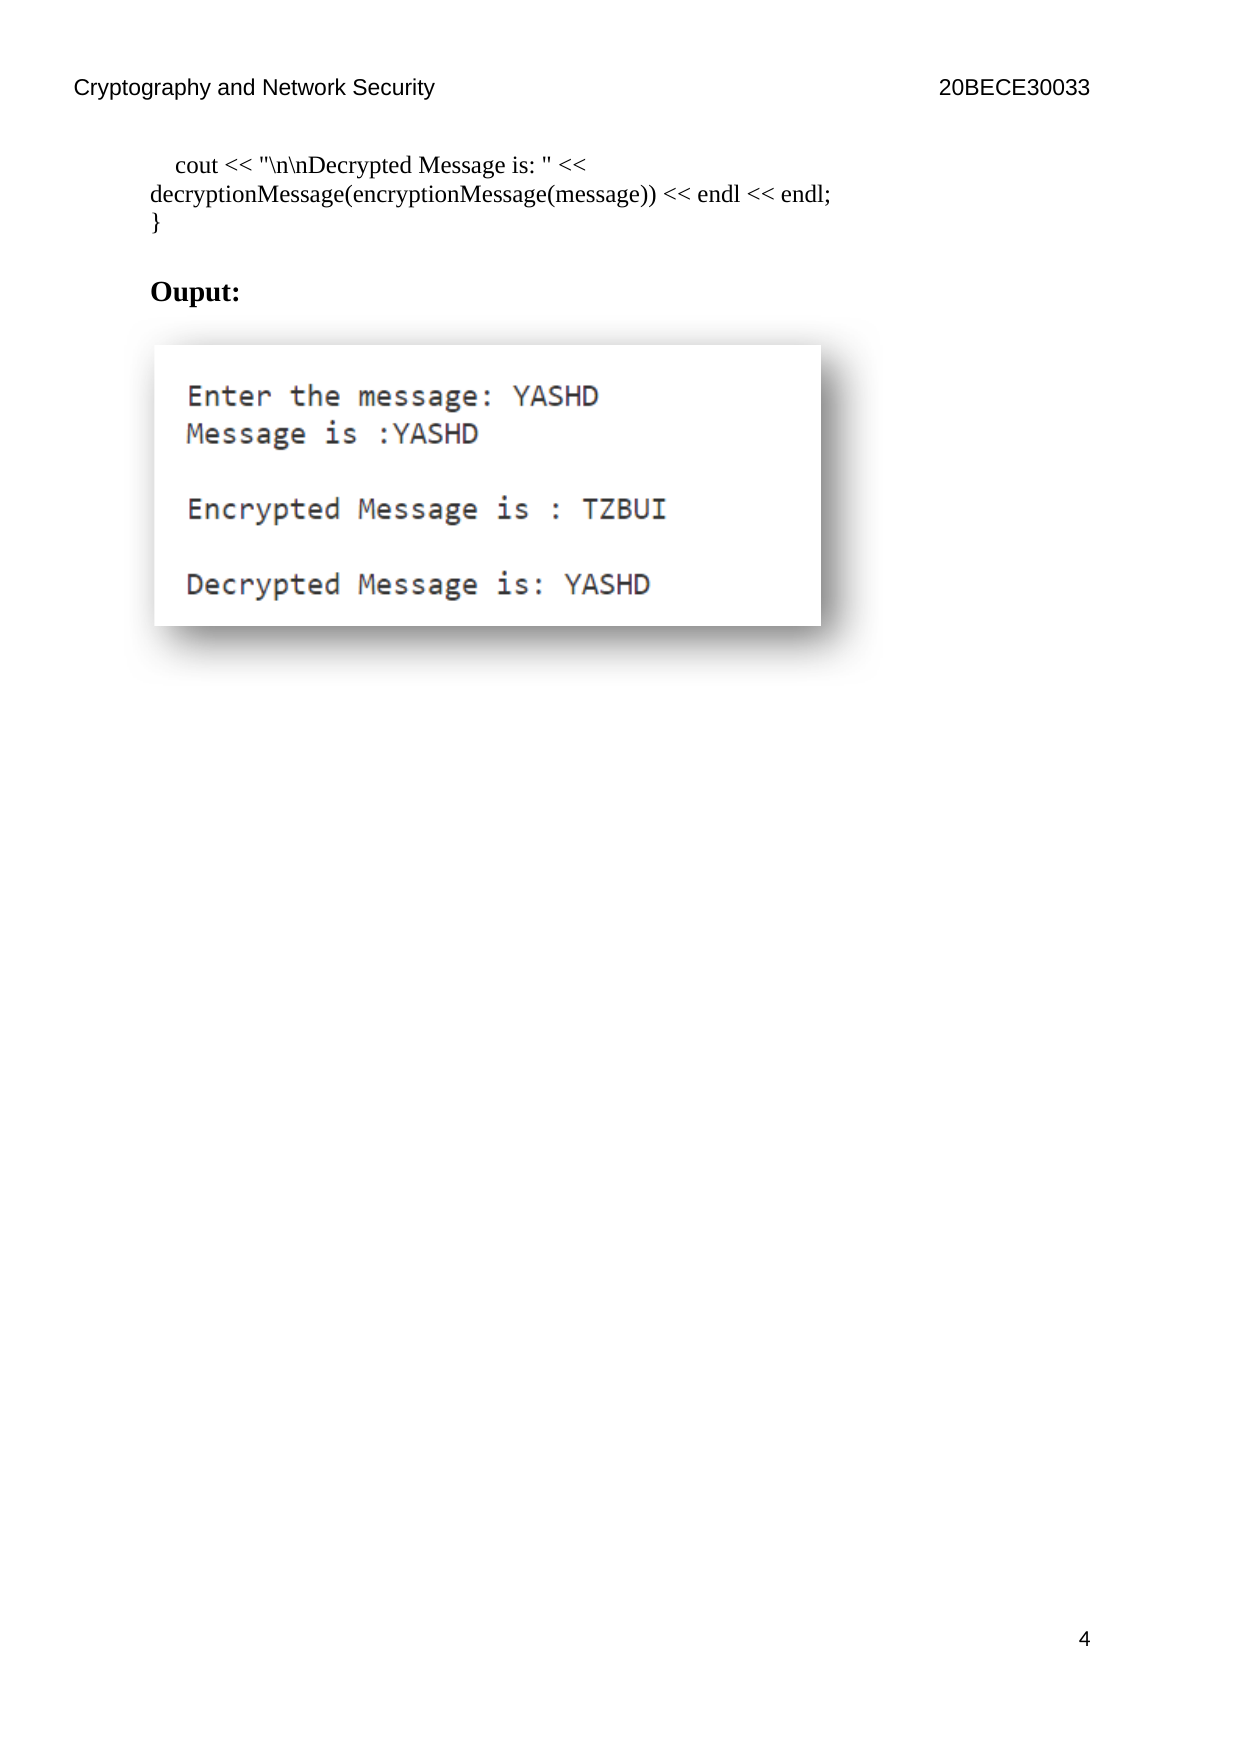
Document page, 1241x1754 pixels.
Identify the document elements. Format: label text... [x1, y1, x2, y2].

picture [154, 345, 821, 626]
text Ouput: [150, 274, 1090, 308]
text } [150, 207, 1090, 236]
text cout << "\n\nDecrypted Message is: " << decryptionMessage(encryptionMessage(message)) << endl << endl; [150, 150, 1090, 207]
